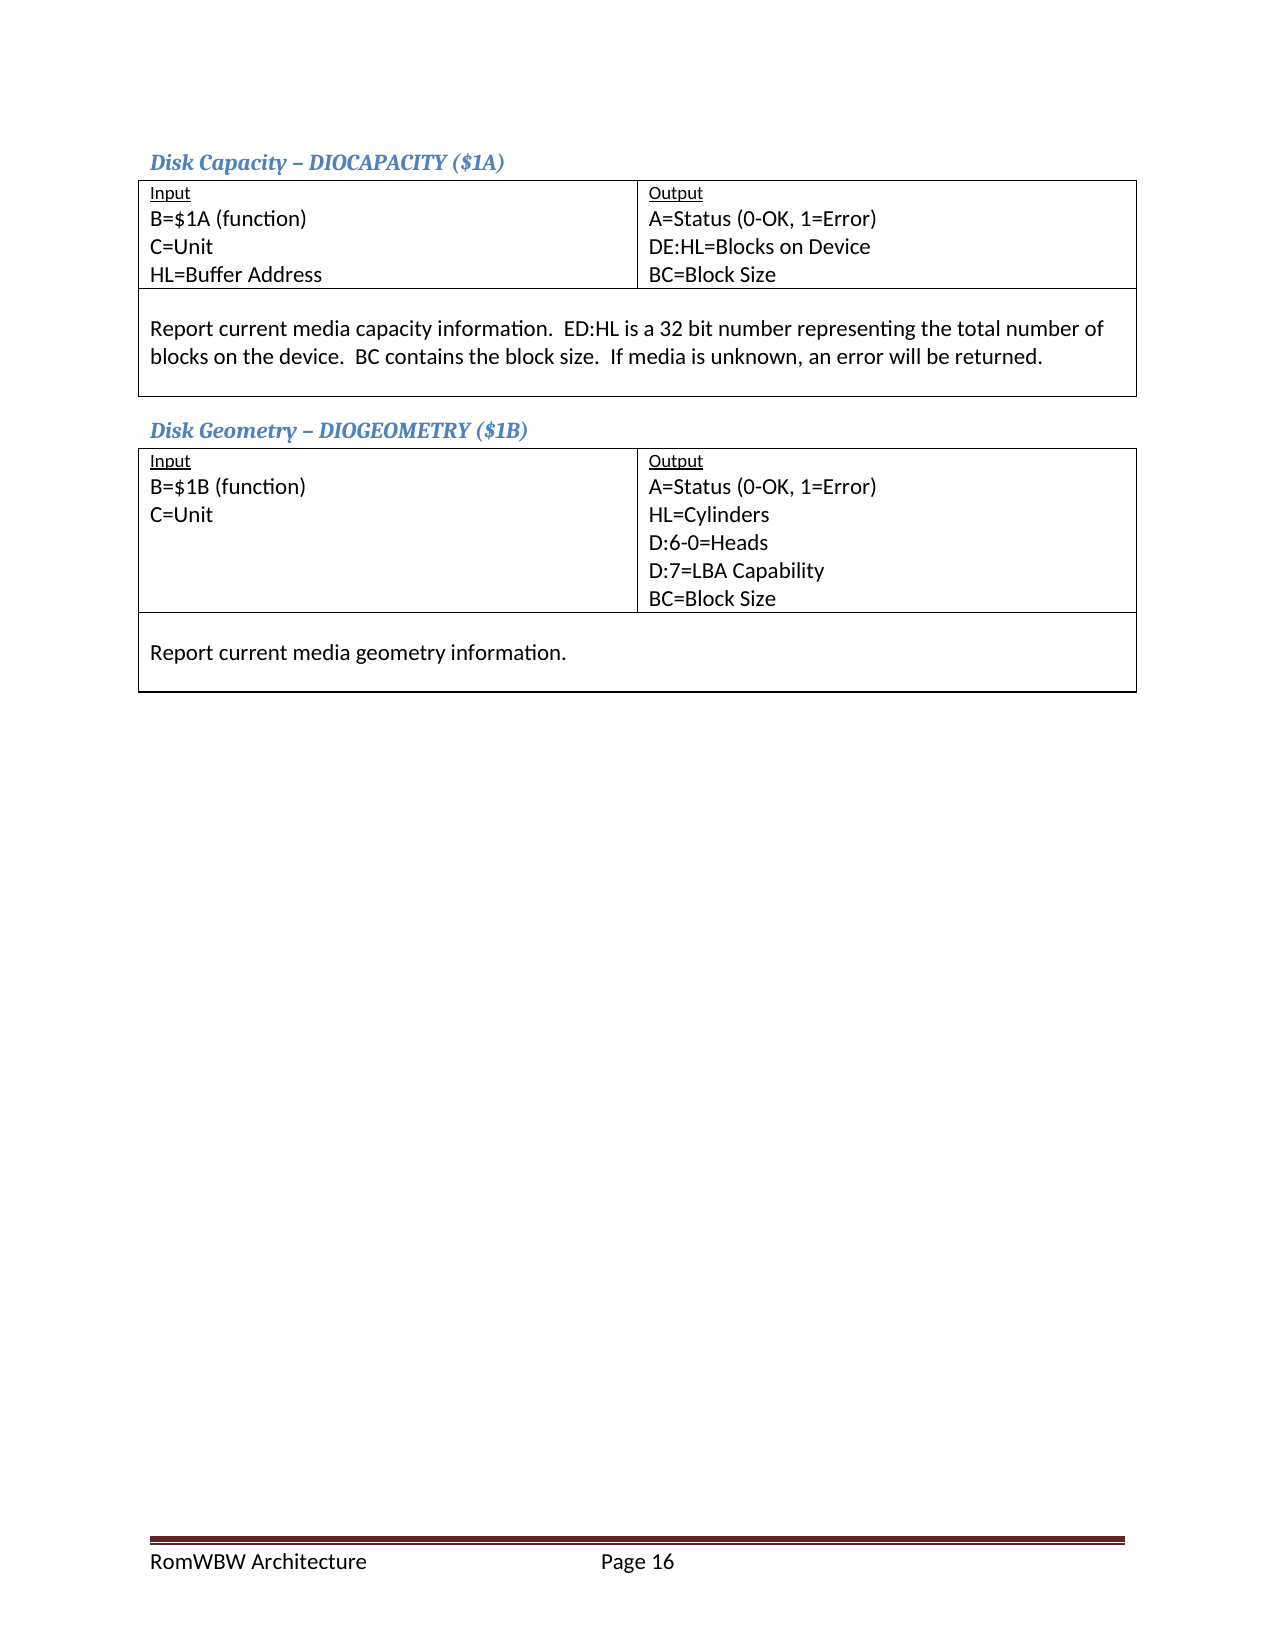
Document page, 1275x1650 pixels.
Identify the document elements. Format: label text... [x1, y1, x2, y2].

table_cell Report current media capacity information. ED:HL is a 32 bit number representing the total number of blocks on the device. BC contains the block size. If media is unknown, an error will be returned. [139, 289, 1136, 396]
table_header Input B=$1A (function) C=Unit HL=Buffer Address [139, 181, 637, 288]
table_header Output A=Status (0-OK, 1=Error) DE:HL=Blocks on Device BC=Block Size [638, 181, 1136, 288]
subtitle Disk Capacity – DIOCAPACITY ($1A) [150, 150, 1125, 176]
table_header Output A=Status (0-OK, 1=Error) HL=Cylinders D:6-0=Heads D:7=LBA Capability BC=Block Size [638, 449, 1136, 612]
subtitle Disk Geometry – DIOGEOMETRY ($1B) [150, 418, 1125, 444]
table_header Input B=$1B (function) C=Unit [139, 449, 637, 612]
table_cell Report current media geometry information. [139, 613, 1136, 691]
